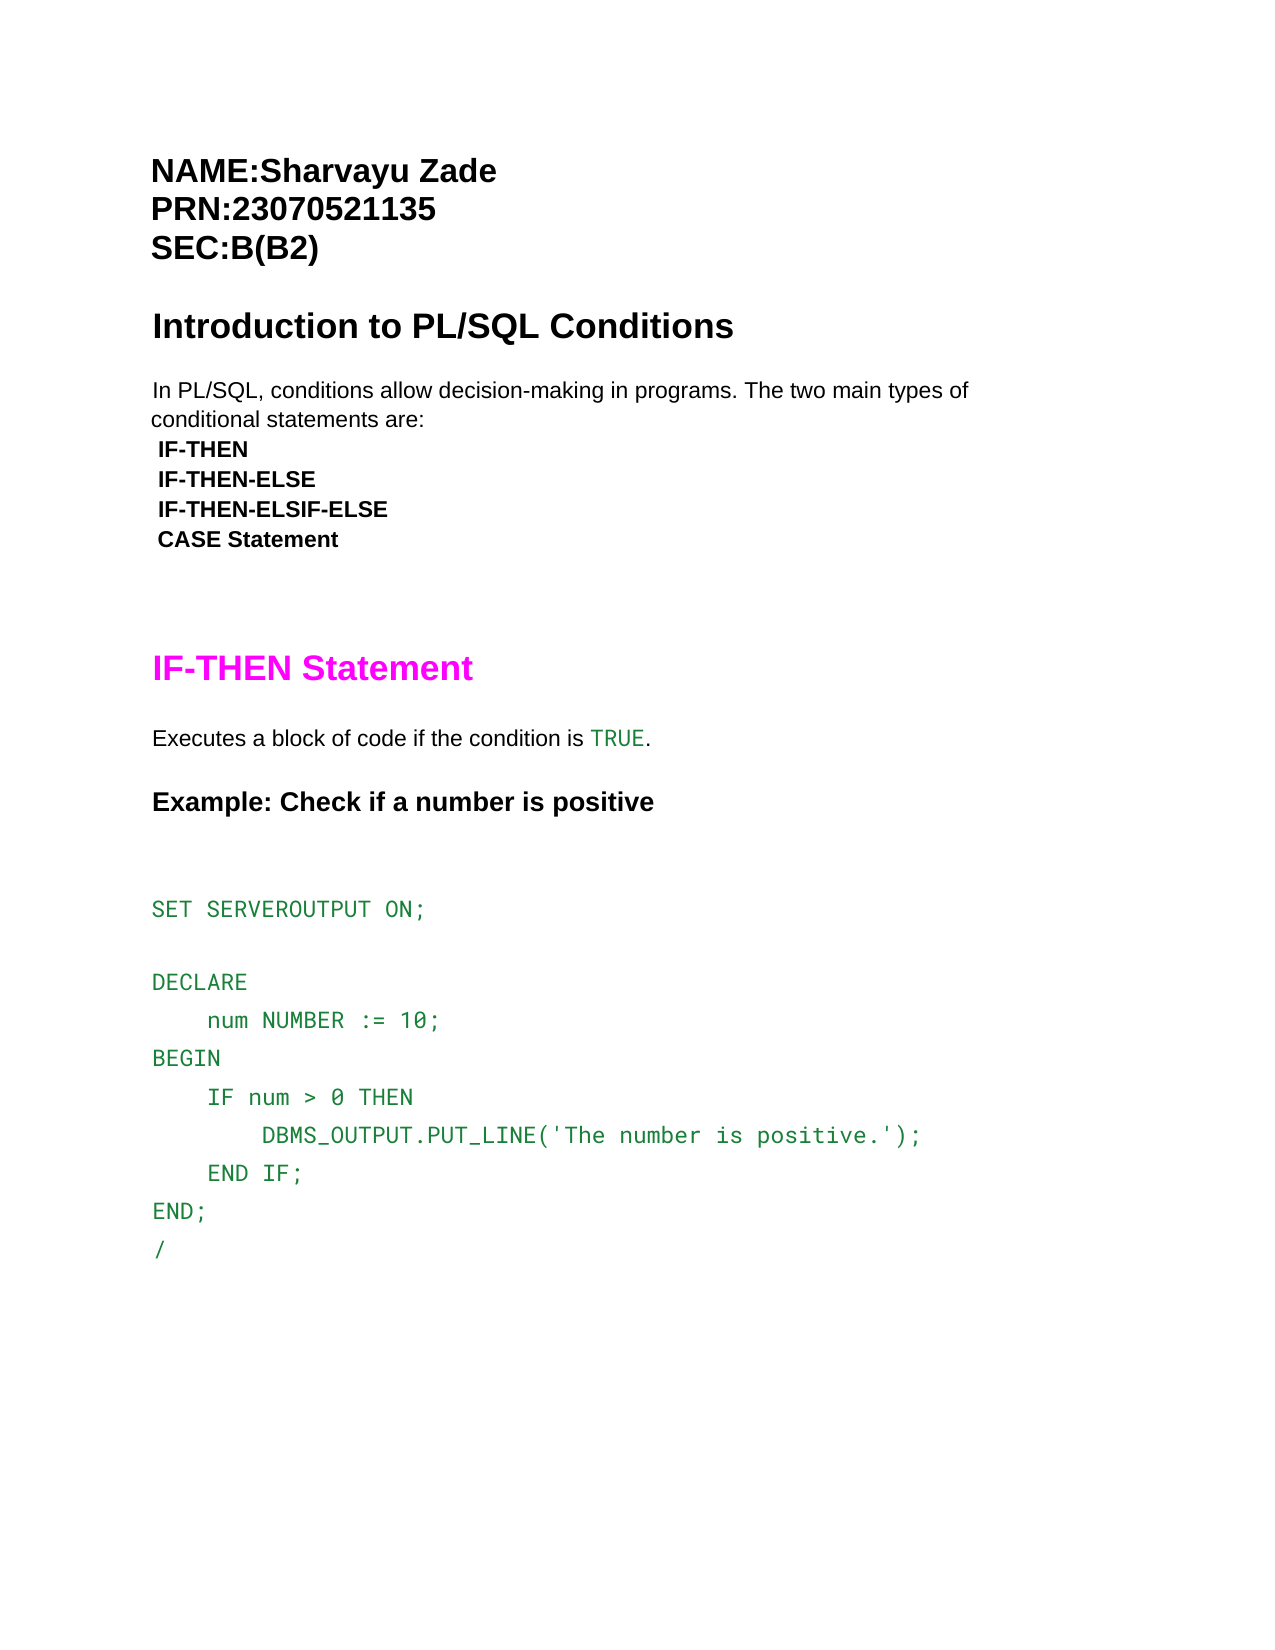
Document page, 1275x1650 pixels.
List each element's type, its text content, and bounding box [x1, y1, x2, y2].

text END; [152, 1195, 1125, 1225]
text / [153, 1233, 1125, 1263]
text PRN:23070521135 [151, 189, 703, 228]
text END IF; [207, 1157, 1125, 1187]
text IF-THEN [158, 436, 1125, 462]
text BEGIN [152, 1043, 1125, 1073]
text DECLARE [152, 966, 1125, 997]
text IF num > 0 THEN [207, 1081, 1125, 1111]
text In PL/SQL, conditions allow decision-making in programs. The two main types of conditional statements are: [151, 377, 1083, 432]
text IF-THEN-ELSE [158, 466, 1125, 492]
text IF-THEN-ELSIF-ELSE [158, 496, 1125, 522]
text Example: Check if a number is positive [152, 786, 1125, 818]
text Introduction to PL/SQL Conditions [152, 305, 1125, 346]
text SEC:B(B2) [151, 228, 703, 266]
text IF-THEN Statement [152, 647, 1125, 688]
text NAME:Sharvayu Zade [151, 151, 703, 189]
text SET SERVEROUTPUT ON; [151, 893, 1125, 924]
text DBMS_OUTPUT.PUT_LINE('The number is positive.'); [262, 1119, 1125, 1149]
text num NUMBER := 10; [207, 1004, 1125, 1035]
text Executes a block of code if the condition is TRUE. [152, 722, 1125, 752]
text CASE Statement [157, 526, 1125, 552]
